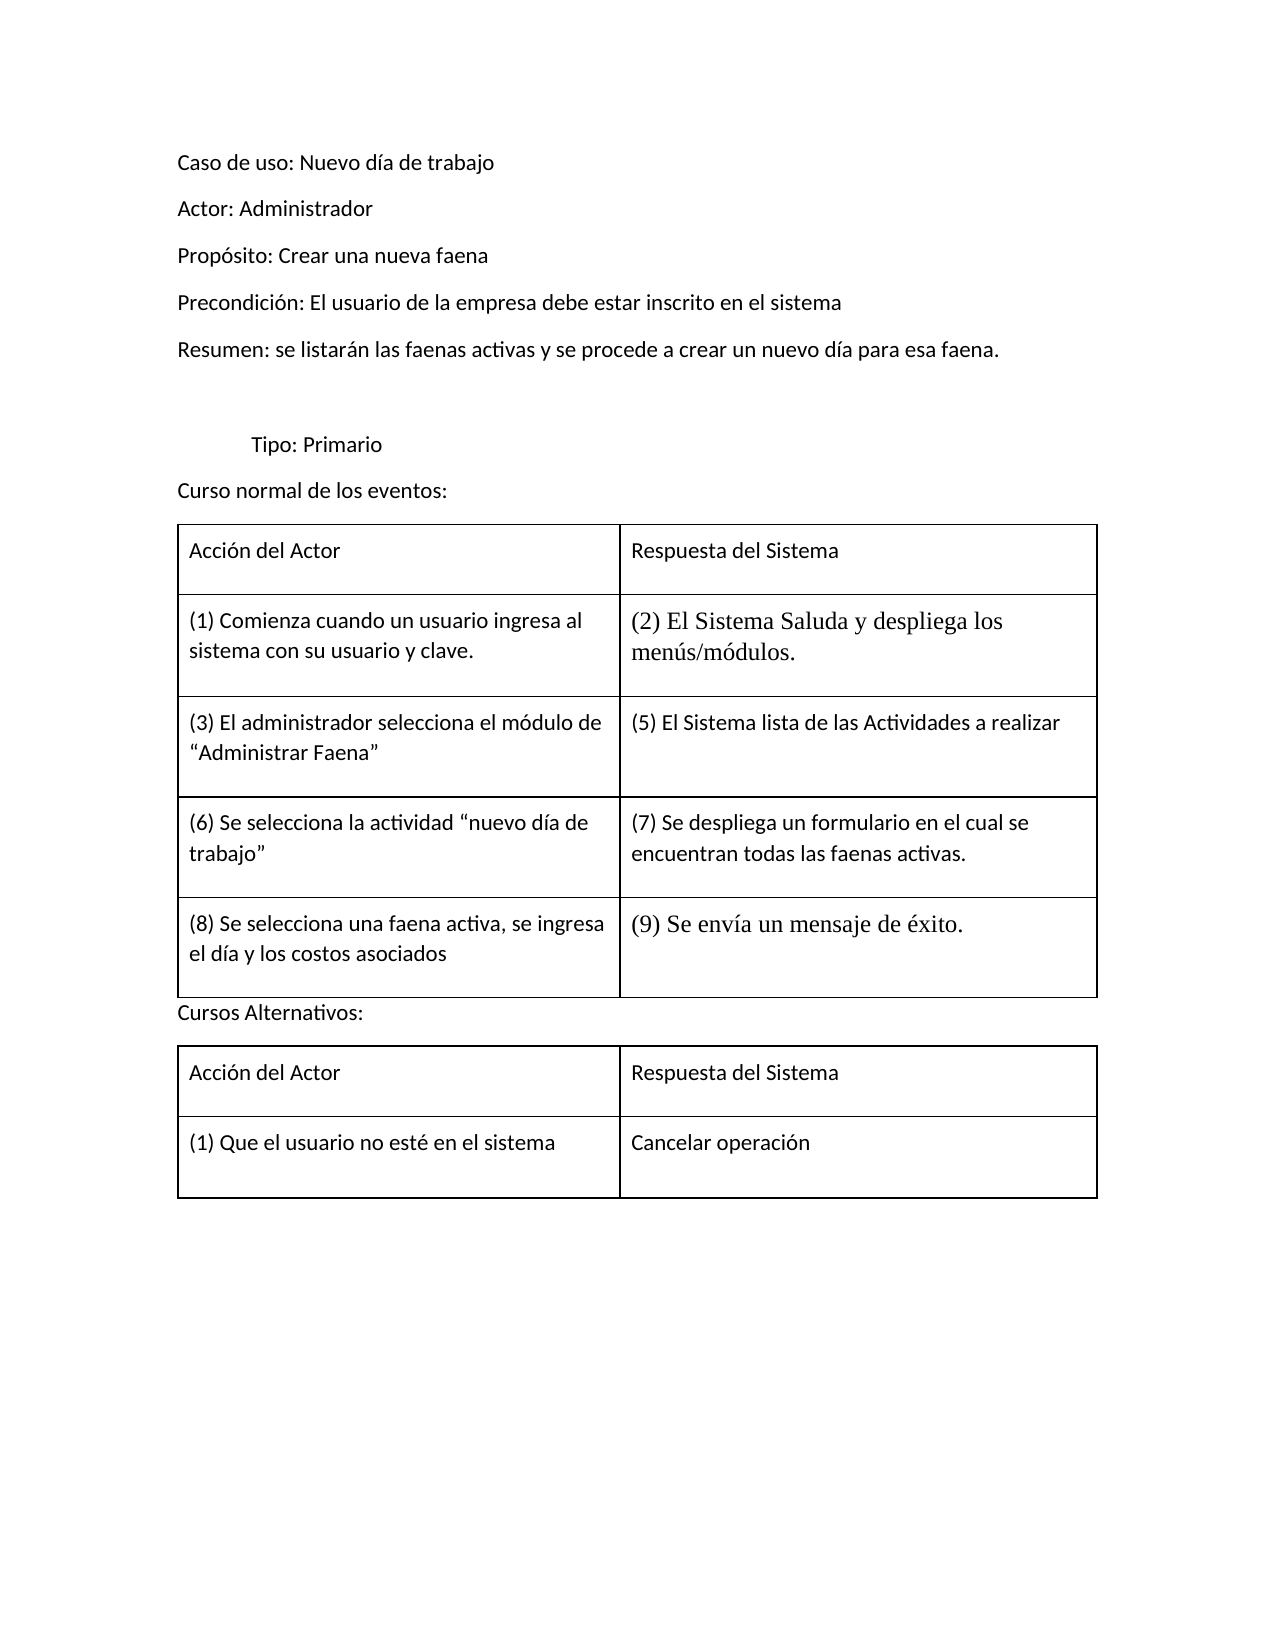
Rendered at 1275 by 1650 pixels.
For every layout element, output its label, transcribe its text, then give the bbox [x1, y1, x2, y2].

text Actor: Administrador [177, 194, 1098, 222]
table_cell (1) Comienza cuando un usuario ingresa al sistema con su usuario y clave. [179, 595, 619, 696]
table_cell (6) Se selecciona la actividad “nuevo día de trabajo” [179, 798, 619, 896]
table_header Acción del Actor [179, 525, 619, 594]
table_cell (1) Que el usuario no esté en el sistema [179, 1117, 619, 1197]
text Cursos Alternativos: [177, 998, 1098, 1026]
table_header Respuesta del Sistema [621, 1047, 1096, 1116]
table_cell (5) El Sistema lista de las Actividades a realizar [621, 697, 1096, 796]
text Precondición: El usuario de la empresa debe estar inscrito en el sistema [177, 288, 1098, 316]
text Resumen: se listarán las faenas activas y se procede a crear un nuevo día para esa faena. [177, 335, 1098, 363]
table_cell (9) Se envía un mensaje de éxito. [621, 898, 1096, 997]
table_header Acción del Actor [179, 1047, 619, 1116]
table_cell (2) El Sistema Saluda y despliega los menús/módulos. [621, 595, 1096, 696]
text Caso de uso: Nuevo día de trabajo [177, 148, 1098, 176]
text Tipo: Primario [177, 430, 1098, 458]
table_cell (8) Se selecciona una faena activa, se ingresa el día y los costos asociados [179, 898, 619, 997]
text Curso normal de los eventos: [177, 477, 1098, 504]
table_cell (3) El administrador selecciona el módulo de “Administrar Faena” [179, 697, 619, 796]
table_cell (7) Se despliega un formulario en el cual se encuentran todas las faenas activas. [621, 798, 1096, 896]
text Propósito: Crear una nueva faena [177, 241, 1098, 269]
table_cell Cancelar operación [621, 1117, 1096, 1197]
table_header Respuesta del Sistema [621, 525, 1096, 594]
